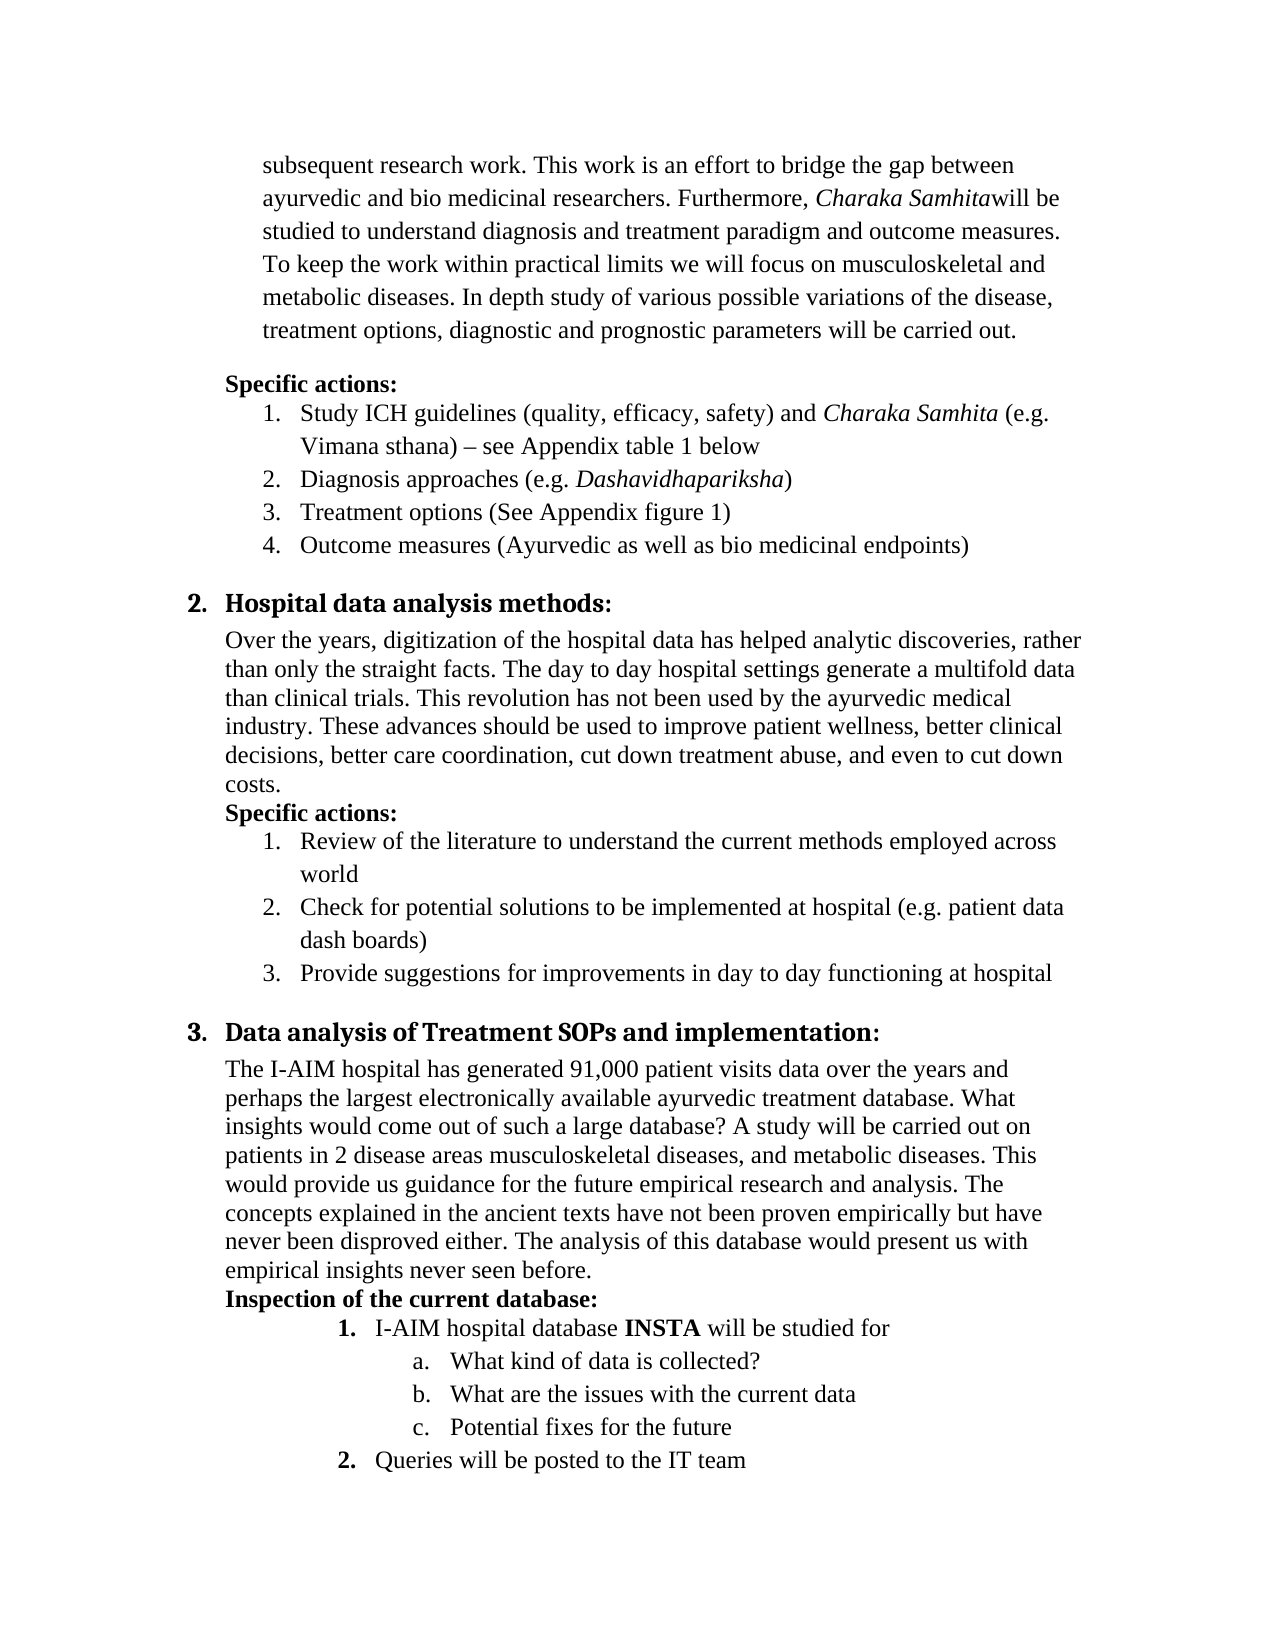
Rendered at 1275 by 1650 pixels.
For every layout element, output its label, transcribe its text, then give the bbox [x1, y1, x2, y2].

text Specific actions: [225, 369, 1087, 398]
list What are the issues with the current data [412, 1379, 1087, 1407]
list Treatment options (See Appendix figure 1) [262, 497, 1087, 526]
list Diagnosis approaches (e.g. Dashavidhapariksha) [262, 464, 1087, 492]
text Specific actions: [225, 798, 1087, 826]
subtitle Hospital data analysis methods: [187, 588, 1087, 619]
text Inspection of the current database: [225, 1284, 1087, 1313]
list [262, 150, 1087, 344]
list Provide suggestions for improvements in day to day functioning at hospital [262, 958, 1087, 987]
list Review of the literature to understand the current methods employed across world [262, 826, 1087, 888]
text The I-AIM hospital has generated 91,000 patient visits data over the years and perhaps the largest electronically available ayurvedic treatment database. What insights would come out of such a large database? A study will be carried out on patients in 2 disease areas musculoskeletal diseases, and metabolic diseases. This would provide us guidance for the future empirical research and analysis. The concepts explained in the ancient texts have not been proven empirically but have never been disproved either. The analysis of this database would present us with empirical insights never seen before. [225, 1054, 1087, 1284]
subtitle Data analysis of Treatment SOPs and implementation: [187, 1017, 1087, 1048]
text Over the years, digitization of the hospital data has helped analytic discoveries, rather than only the straight facts. The day to day hospital settings generate a multifold data than clinical trials. This revolution has not been used by the ayurvedic medical industry. These advances should be used to improve patient wellness, better clinical decisions, better care coordination, cut down treatment abuse, and even to cut down costs. [225, 625, 1087, 798]
list Check for potential solutions to be implemented at hospital (e.g. patient data dash boards) [262, 892, 1087, 954]
list Potential fixes for the future [412, 1412, 1087, 1441]
list Study ICH guidelines (quality, efficacy, safety) and Charaka Samhita (e.g. Vimana sthana) – see Appendix table 1 below [262, 398, 1087, 459]
list I-AIM hospital database INSTA will be studied for [337, 1313, 1087, 1341]
list What kind of data is collected? [412, 1346, 1087, 1374]
list Queries will be posted to the IT team [337, 1445, 1087, 1473]
list Outcome measures (Ayurvedic as well as bio medicinal endpoints) [262, 530, 1087, 558]
